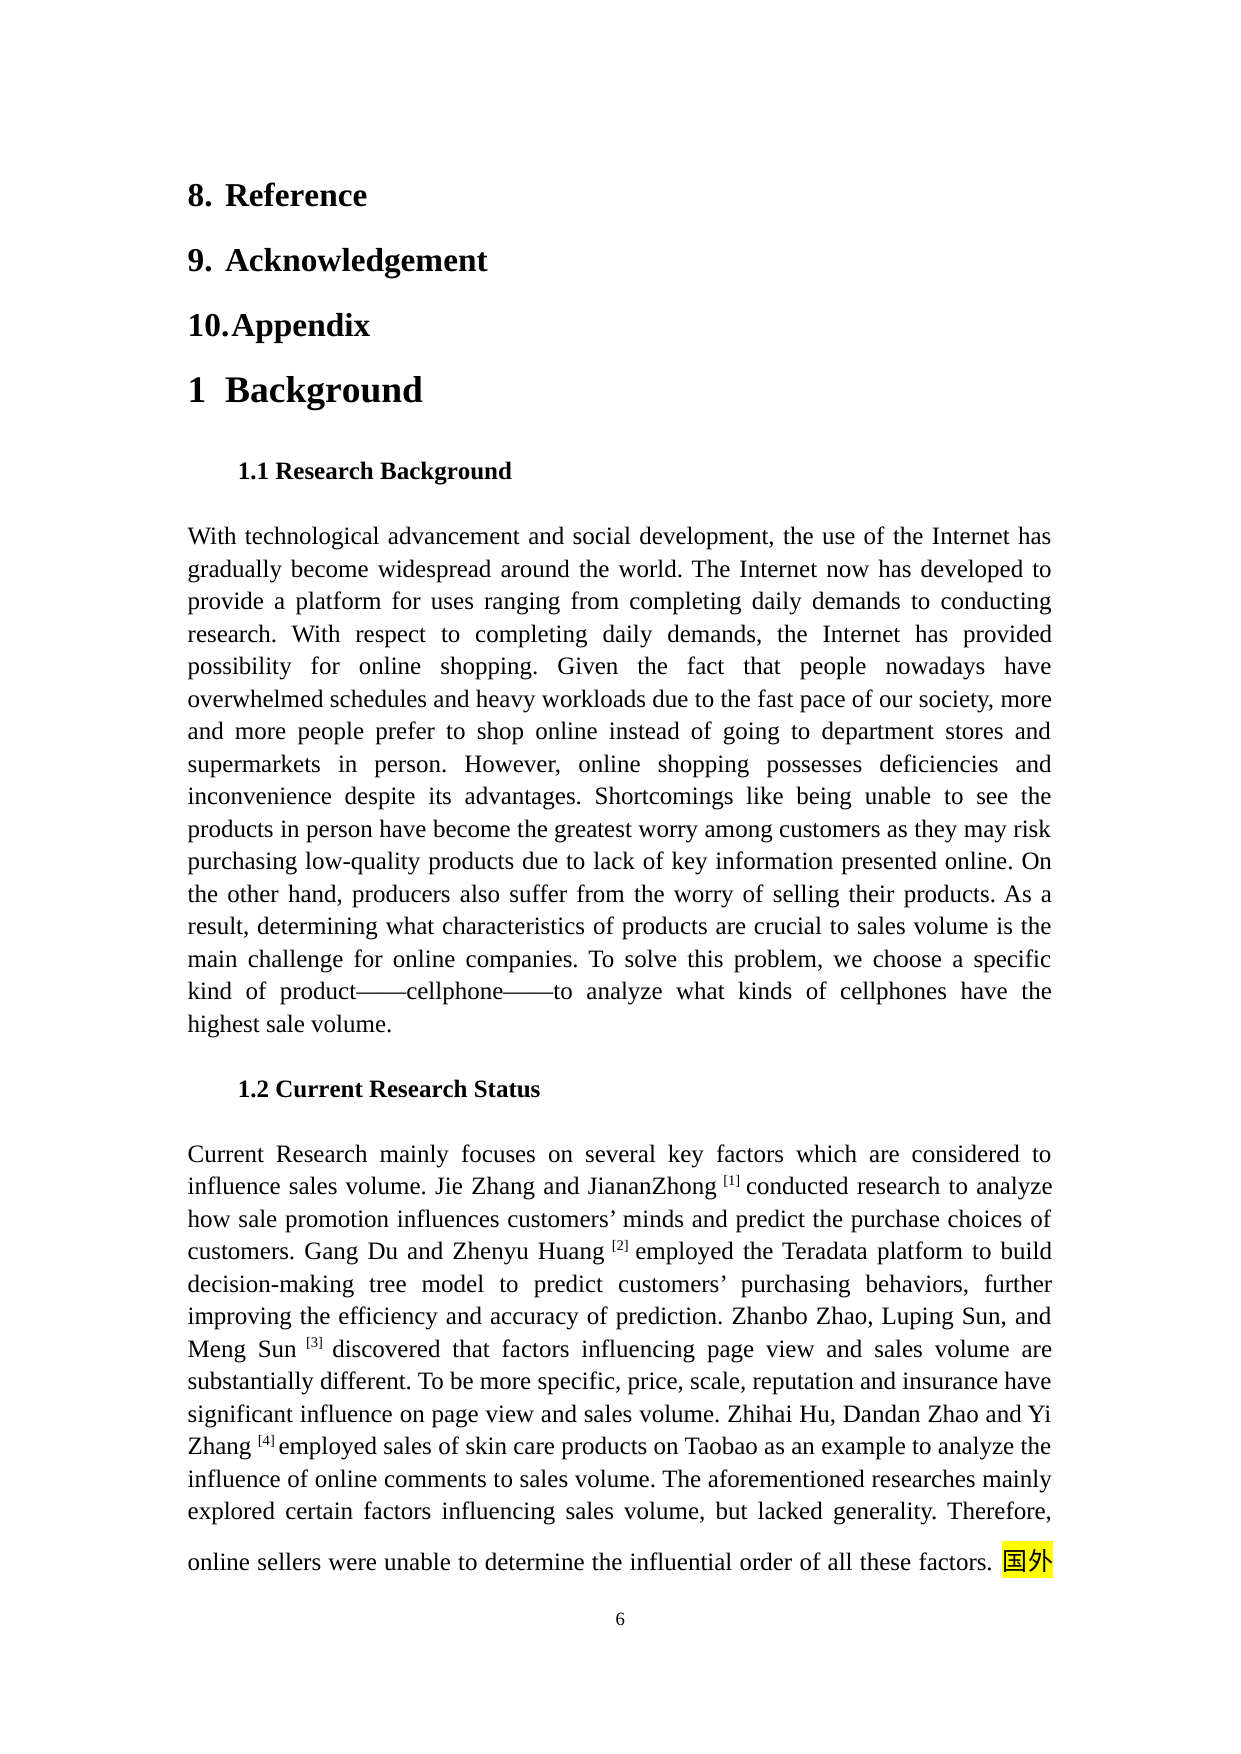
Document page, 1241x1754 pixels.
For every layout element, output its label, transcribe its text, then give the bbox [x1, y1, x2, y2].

list Current Research Status [238, 1072, 1053, 1104]
list Research Background [238, 454, 1053, 487]
list Acknowledgement [187, 227, 1053, 292]
list Background [187, 357, 1053, 422]
text With technological advancement and social development, the use of the Internet has gradually become widespread around the world. The Internet now has developed to provide a platform for uses ranging from completing daily demands to conducting research. With respect to completing daily demands, the Internet has provided possibility for online shopping. Given the fact that people nowadays have overwhelmed schedules and heavy workloads due to the fast pace of our society, more and more people prefer to shop online instead of going to department stores and supermarkets in person. However, online shopping possesses deficiencies and inconvenience despite its advantages. Shortcomings like being unable to see the products in person have become the greatest worry among customers as they may risk purchasing low-quality products due to lack of key information presented online. On the other hand, producers also suffer from the worry of selling their products. As a result, determining what characteristics of products are crucial to sales volume is the main challenge for online companies. To solve this problem, we choose a specific kind of product——cellphone——to analyze what kinds of cellphones have the highest sale volume. [187, 519, 1053, 1039]
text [187, 1137, 1053, 1592]
list Appendix [187, 292, 1053, 357]
list Reference [187, 162, 1053, 227]
